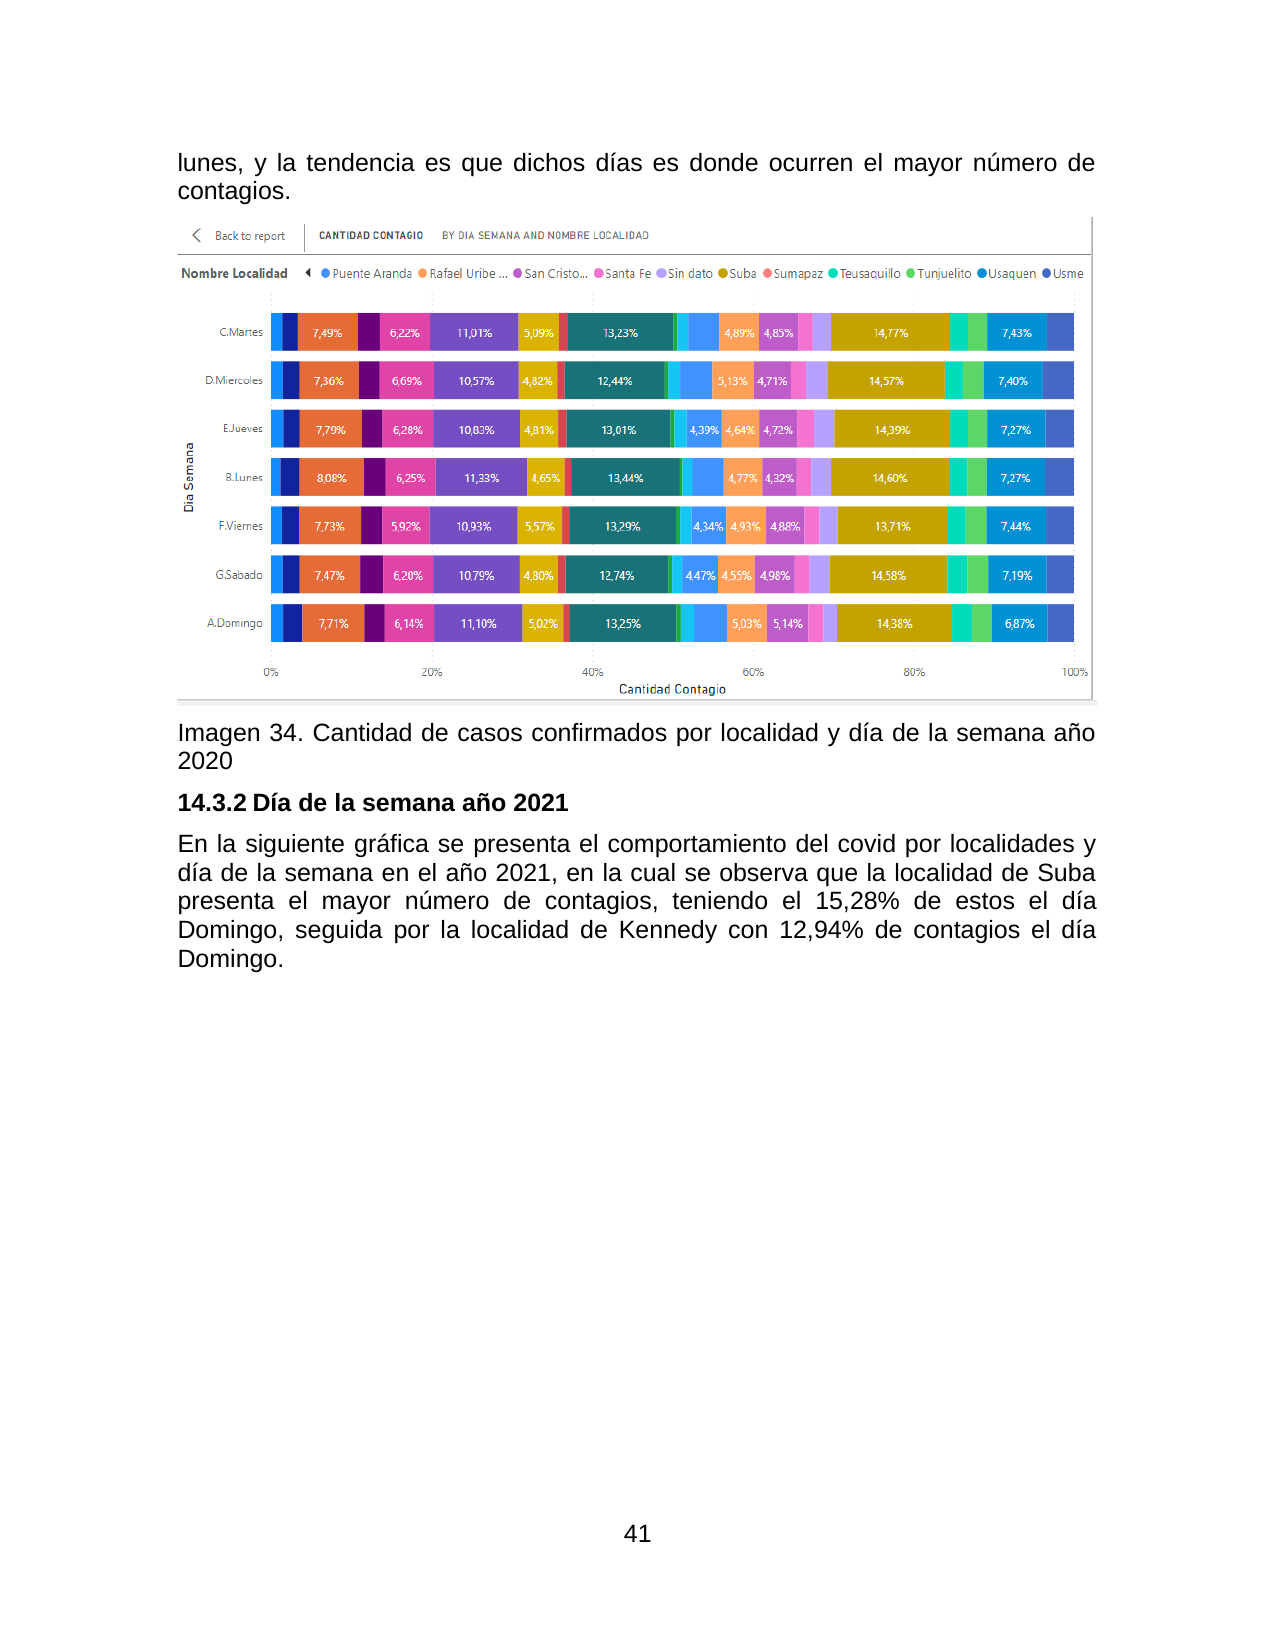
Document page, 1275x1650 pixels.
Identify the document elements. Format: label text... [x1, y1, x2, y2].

subtitle 14.3.2 Día de la semana año 2021 [177, 788, 1098, 816]
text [177, 148, 1098, 205]
text En la siguiente gráfica se presenta el comportamiento del covid por localidades y día de la semana en el año 2021, en la cual se observa que la localidad de Suba presenta el mayor número de contagios, teniendo el 15,28% de estos el día Domingo, seguida por la localidad de Kennedy con 12,94% de contagios el día Domingo. [177, 829, 1098, 973]
picture [177, 217, 1098, 706]
text Imagen 34. Cantidad de casos confirmados por localidad y día de la semana año 2020 [177, 718, 1098, 775]
